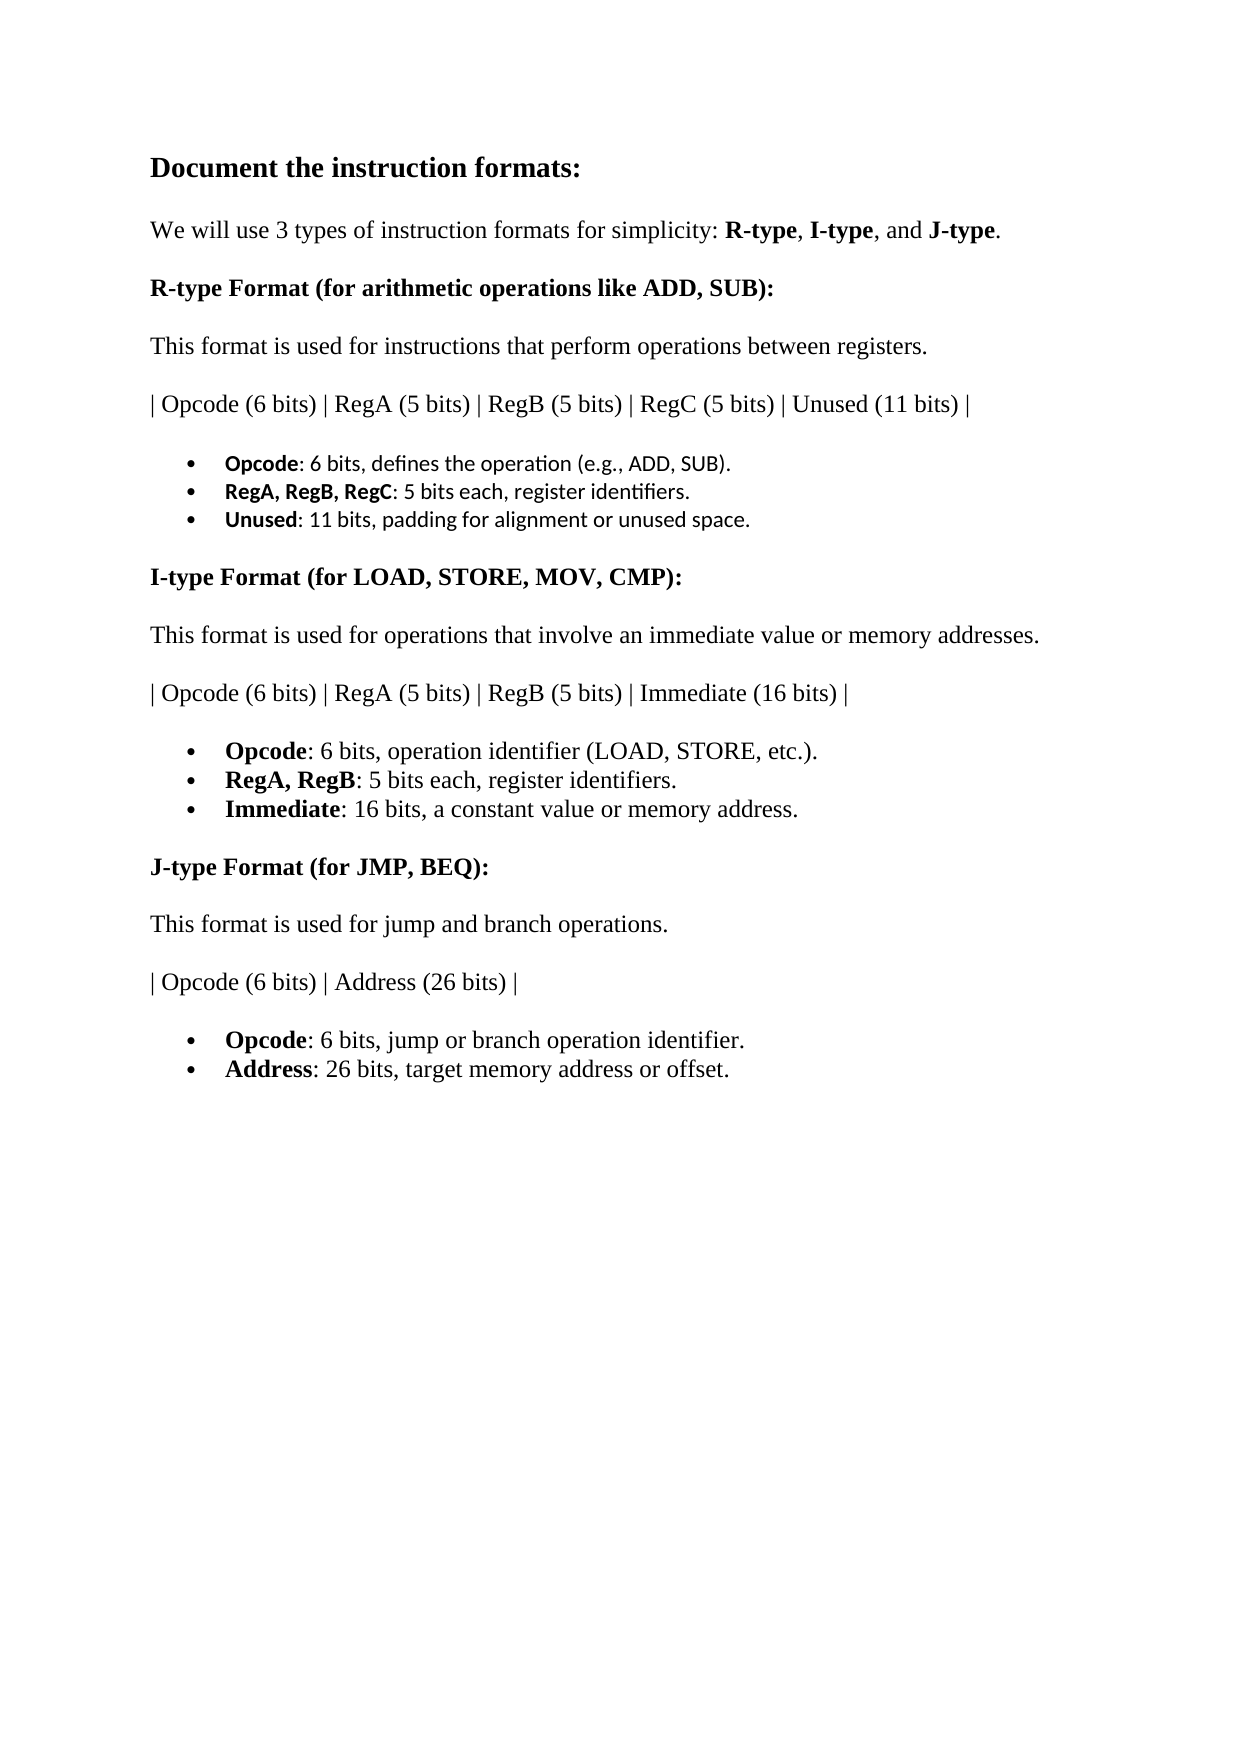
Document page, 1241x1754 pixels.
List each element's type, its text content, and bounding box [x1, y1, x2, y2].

list RegA, RegB: 5 bits each, register identifiers. [187, 765, 1090, 794]
list Opcode: 6 bits, jump or branch operation identifier. [187, 1025, 1090, 1054]
text R-type Format (for arithmetic operations like ADD, SUB): [150, 273, 1090, 302]
subtitle I-type Format (for LOAD, STORE, MOV, CMP): [150, 562, 1090, 591]
list Opcode: 6 bits, defines the operation (e.g., ADD, SUB). [187, 449, 1090, 477]
text This format is used for operations that involve an immediate value or memory addresses. [150, 620, 1090, 649]
text Document the instruction formats: [150, 150, 1090, 183]
list Opcode: 6 bits, operation identifier (LOAD, STORE, etc.). [187, 736, 1090, 765]
text This format is used for jump and branch operations. [150, 909, 1090, 938]
list RegA, RegB, RegC: 5 bits each, register identifiers. [187, 477, 1090, 505]
text | Opcode (6 bits) | RegA (5 bits) | RegB (5 bits) | RegC (5 bits) | Unused (11 bits) | [150, 389, 1090, 418]
text This format is used for instructions that perform operations between registers. [150, 331, 1090, 360]
text | Opcode (6 bits) | Address (26 bits) | [150, 967, 1090, 996]
text We will use 3 types of instruction formats for simplicity: R-type, I-type, and J-type. [150, 215, 1090, 244]
list Immediate: 16 bits, a constant value or memory address. [187, 794, 1090, 822]
text J-type Format (for JMP, BEQ): [150, 852, 1090, 880]
list Address: 26 bits, target memory address or offset. [187, 1054, 1090, 1083]
list Unused: 11 bits, padding for alignment or unused space. [187, 505, 1090, 533]
text | Opcode (6 bits) | RegA (5 bits) | RegB (5 bits) | Immediate (16 bits) | [150, 678, 1090, 707]
